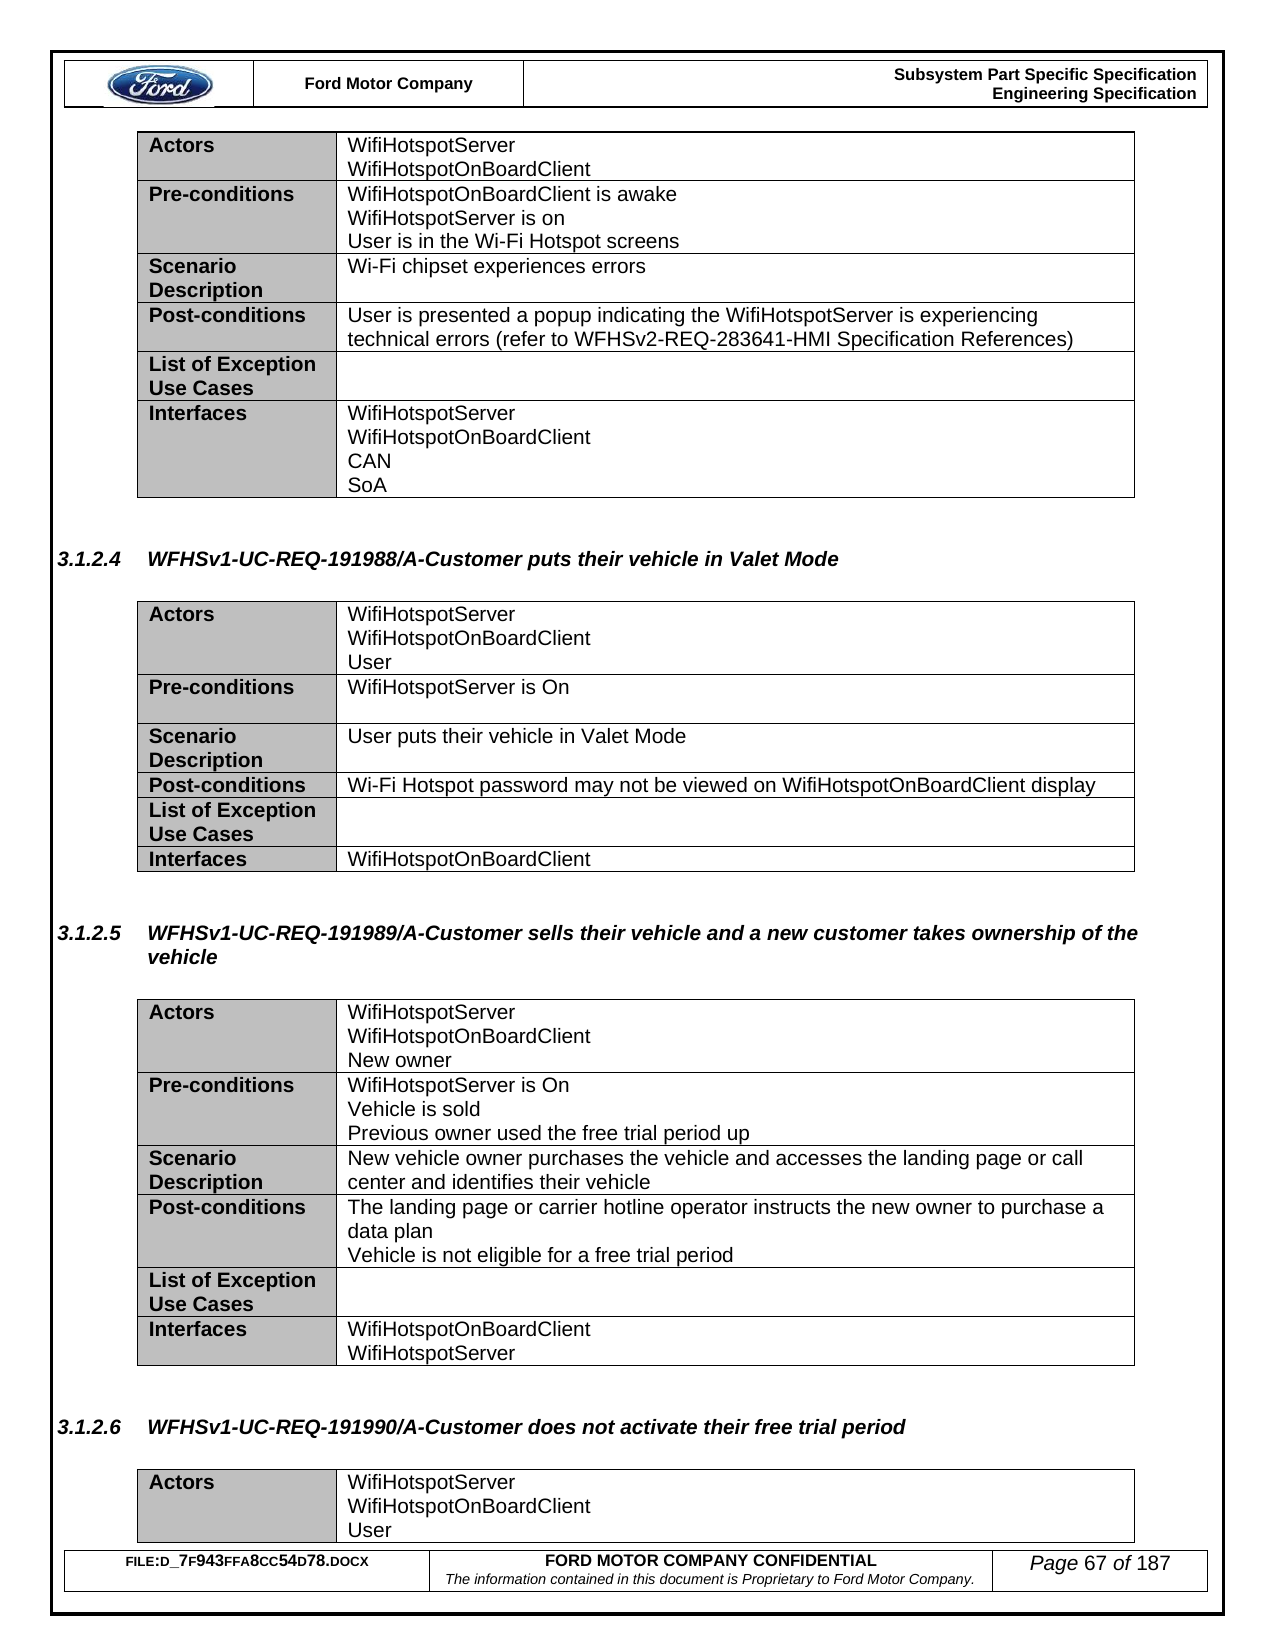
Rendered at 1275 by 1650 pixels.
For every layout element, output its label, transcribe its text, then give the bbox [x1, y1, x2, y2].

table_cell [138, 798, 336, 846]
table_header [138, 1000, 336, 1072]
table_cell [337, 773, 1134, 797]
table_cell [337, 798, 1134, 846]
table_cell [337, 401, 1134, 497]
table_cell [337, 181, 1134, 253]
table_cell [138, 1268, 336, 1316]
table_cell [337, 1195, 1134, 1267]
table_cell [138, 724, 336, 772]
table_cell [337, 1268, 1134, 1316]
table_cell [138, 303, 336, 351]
subtitle WFHSv1-UC-REQ-191990/A-Customer does not activate their free trial period [57, 1415, 1215, 1439]
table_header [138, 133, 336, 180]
subtitle WFHSv1-UC-REQ-191988/A-Customer puts their vehicle in Valet Mode [57, 547, 1215, 571]
subtitle WFHSv1-UC-REQ-191989/A-Customer sells their vehicle and a new customer takes ownership of the vehicle [57, 921, 1215, 969]
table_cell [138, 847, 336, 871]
picture [103, 61, 215, 107]
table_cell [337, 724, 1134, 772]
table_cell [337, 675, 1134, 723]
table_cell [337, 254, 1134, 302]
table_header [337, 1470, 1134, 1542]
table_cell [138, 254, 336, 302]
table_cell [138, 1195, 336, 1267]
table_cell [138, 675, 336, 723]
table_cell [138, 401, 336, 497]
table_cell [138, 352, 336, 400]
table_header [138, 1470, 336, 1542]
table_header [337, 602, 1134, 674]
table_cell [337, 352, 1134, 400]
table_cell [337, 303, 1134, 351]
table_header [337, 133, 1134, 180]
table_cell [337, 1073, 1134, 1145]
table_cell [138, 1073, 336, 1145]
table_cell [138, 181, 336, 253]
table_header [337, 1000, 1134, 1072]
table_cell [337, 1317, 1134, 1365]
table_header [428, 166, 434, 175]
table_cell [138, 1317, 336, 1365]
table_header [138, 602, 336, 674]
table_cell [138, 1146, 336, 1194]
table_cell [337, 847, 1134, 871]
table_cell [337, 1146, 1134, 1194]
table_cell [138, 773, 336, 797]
